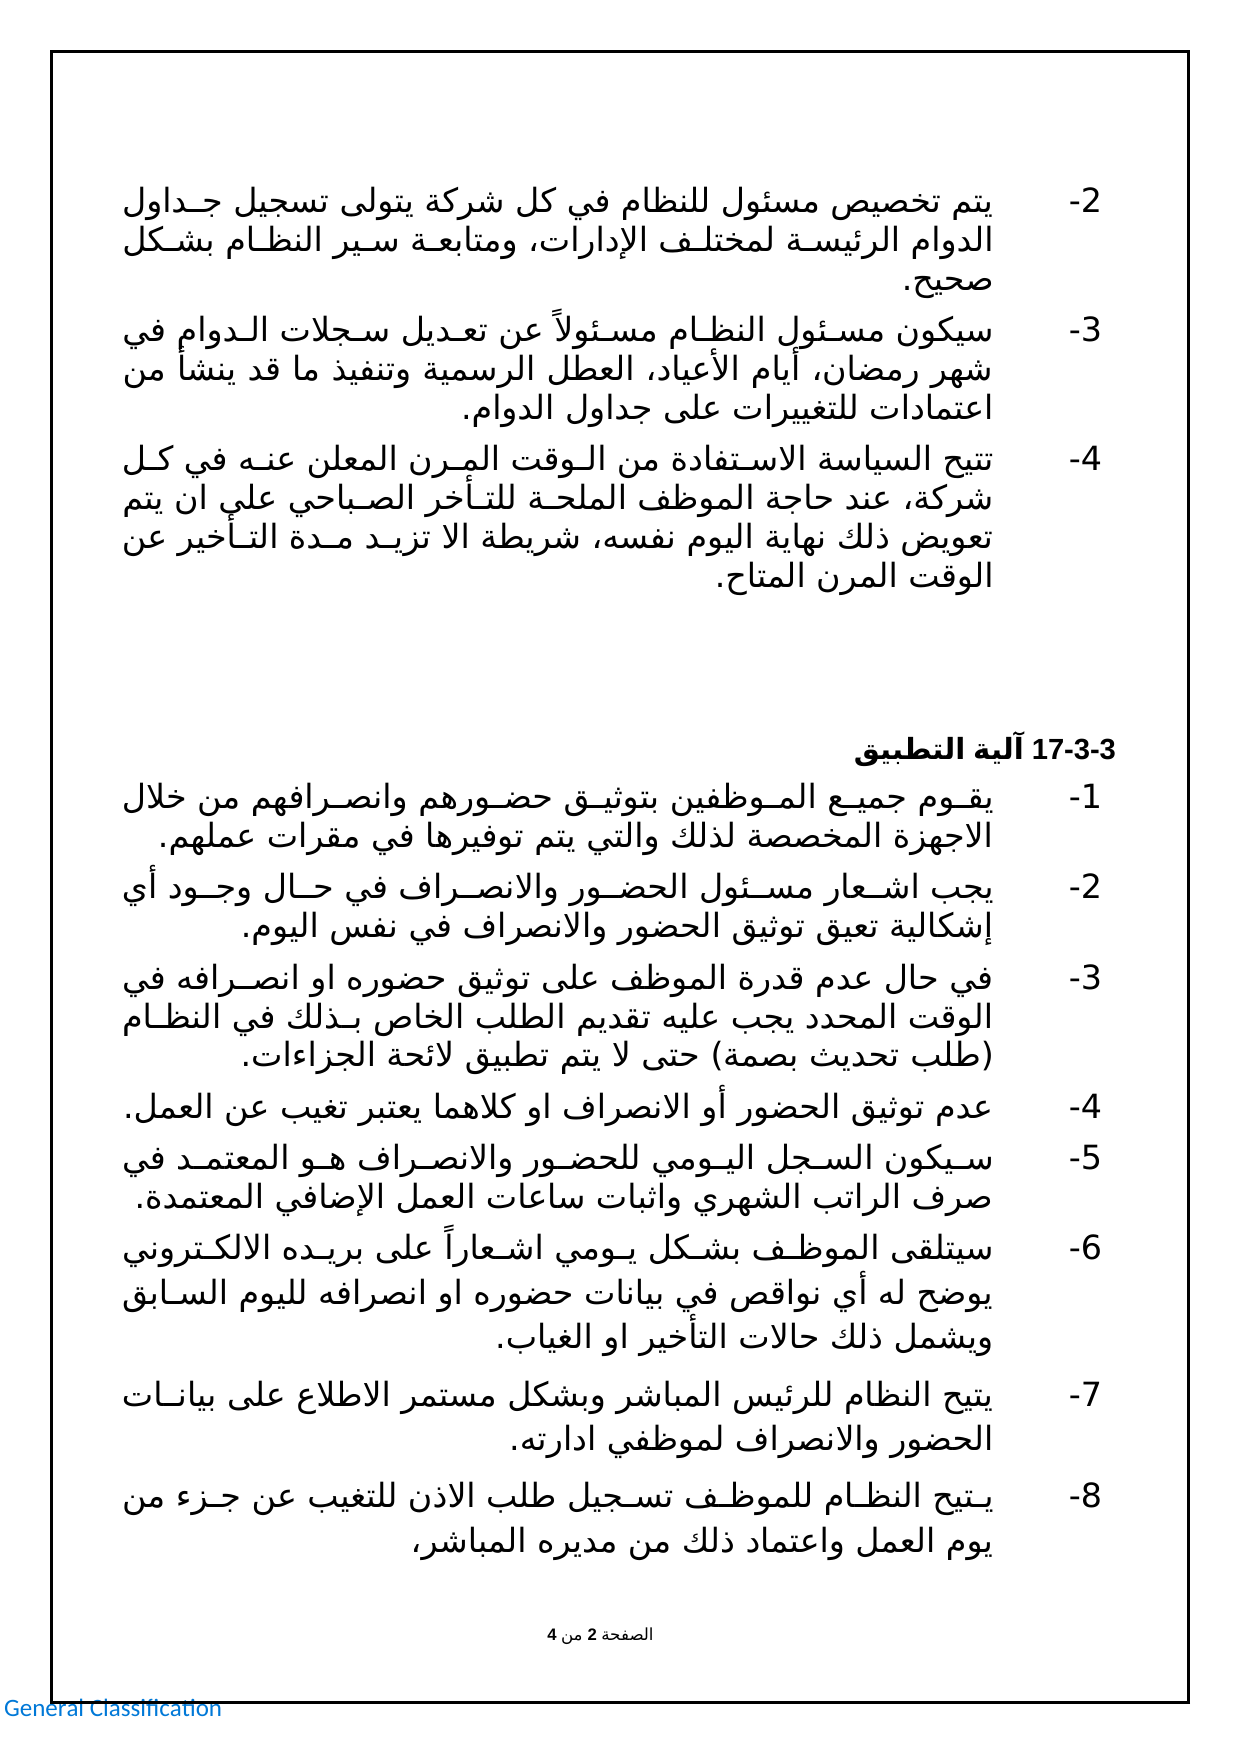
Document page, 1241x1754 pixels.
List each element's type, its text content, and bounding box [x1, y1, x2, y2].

list يجب اشعار مسئول الحضور والانصراف في حال وجود أي إشكالية تعيق توثيق الحضور والانصراف في نفس اليوم. [122, 868, 1069, 946]
list سيكون السجل اليومي للحضور والانصراف هو المعتمد في صرف الراتب الشهري واثبات ساعات العمل الإضافي المعتمدة. [122, 1139, 1069, 1216]
list يتيح النظام للرئيس المباشر وبشكل مستمر الاطلاع على بيانات الحضور والانصراف لموظفي ادارته. [122, 1375, 1069, 1458]
list تتيح السياسة الاستفادة من الوقت المرن المعلن عنه في كل شركة، عند حاجة الموظف الملحة للتأخر الصباحي على ان يتم تعويض ذلك نهاية اليوم نفسه، شريطة الا تزيد مدة التأخير عن الوقت المرن المتاح. [122, 439, 1069, 595]
list عدم توثيق الحضور أو الانصراف او كلاهما يعتبر تغيب عن العمل. [122, 1087, 1069, 1126]
list يقوم جميع الموظفين بتوثيق حضورهم وانصرافهم من خلال الاجهزة المخصصة لذلك والتي يتم توفيرها في مقرات عملهم. [122, 778, 1069, 856]
subtitle 17-3-3 آلية التطبيق [122, 732, 1116, 765]
list يتم تخصيص مسئول للنظام في كل شركة يتولى تسجيل جداول الدوام الرئيسة لمختلف الإدارات، ومتابعة سير النظام بشكل صحيح. [122, 181, 1069, 298]
list يتيح النظام للموظف تسجيل طلب الاذن للتغيب عن جزء من يوم العمل واعتماد ذلك من مديره المباشر، [122, 1477, 1069, 1560]
list في حال عدم قدرة الموظف على توثيق حضوره او انصرافه في الوقت المحدد يجب عليه تقديم الطلب الخاص بذلك في النظام (طلب تحديث بصمة) حتى لا يتم تطبيق لائحة الجزاءات. [122, 958, 1069, 1075]
list سيكون مسئول النظام مسئولاً عن تعديل سجلات الدوام في شهر رمضان، أيام الأعياد، العطل الرسمية وتنفيذ ما قد ينشأ من اعتمادات للتغييرات على جداول الدوام. [122, 310, 1069, 427]
list سيتلقى الموظف بشكل يومي اشعاراً على بريده الالكتروني يوضح له أي نواقص في بيانات حضوره او انصرافه لليوم السابق ويشمل ذلك حالات التأخير او الغياب. [122, 1229, 1069, 1357]
